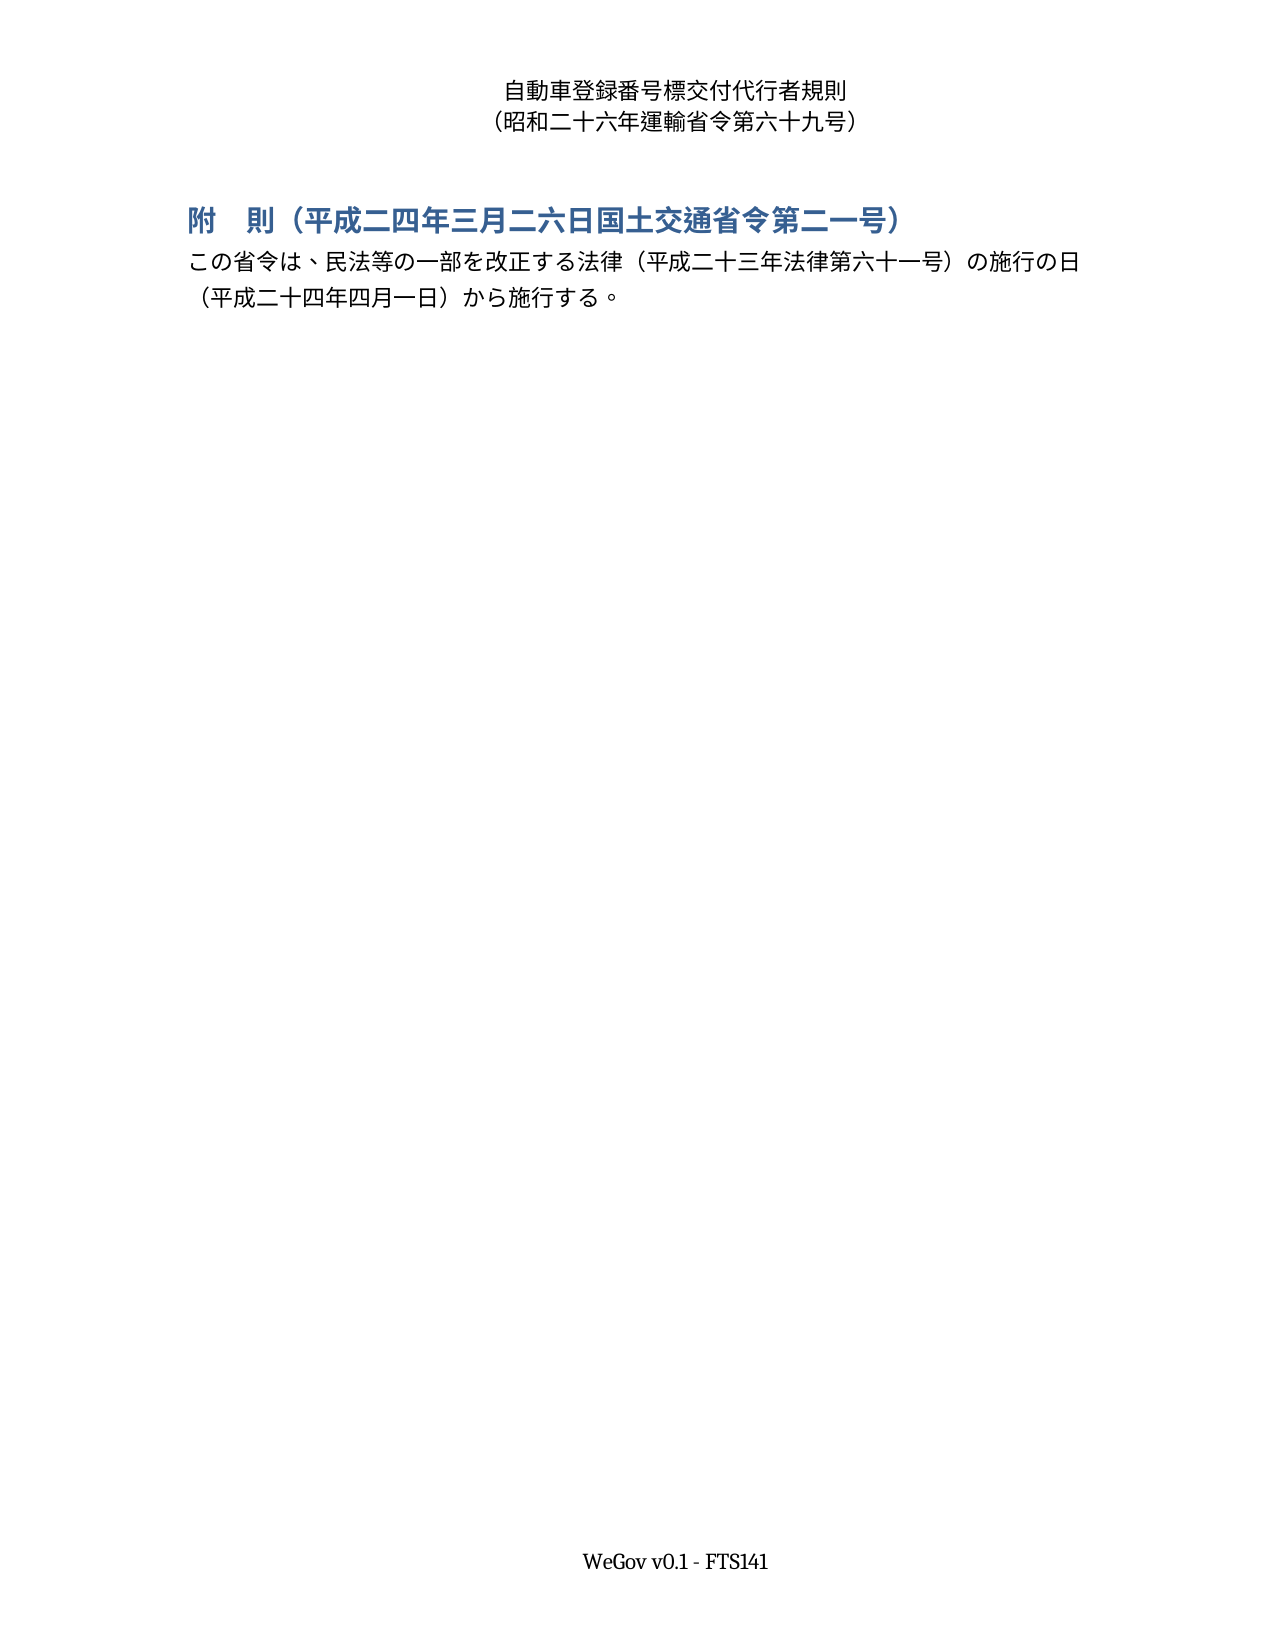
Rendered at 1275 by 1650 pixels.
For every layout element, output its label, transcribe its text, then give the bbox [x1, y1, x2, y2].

subtitle 附 則（平成二四年三月二六日国土交通省令第二一号） [187, 200, 1087, 240]
text この省令は、民法等の一部を改正する法律（平成二十三年法律第六十一号）の施行の日（平成二十四年四月一日）から施行する。 [187, 246, 1087, 313]
